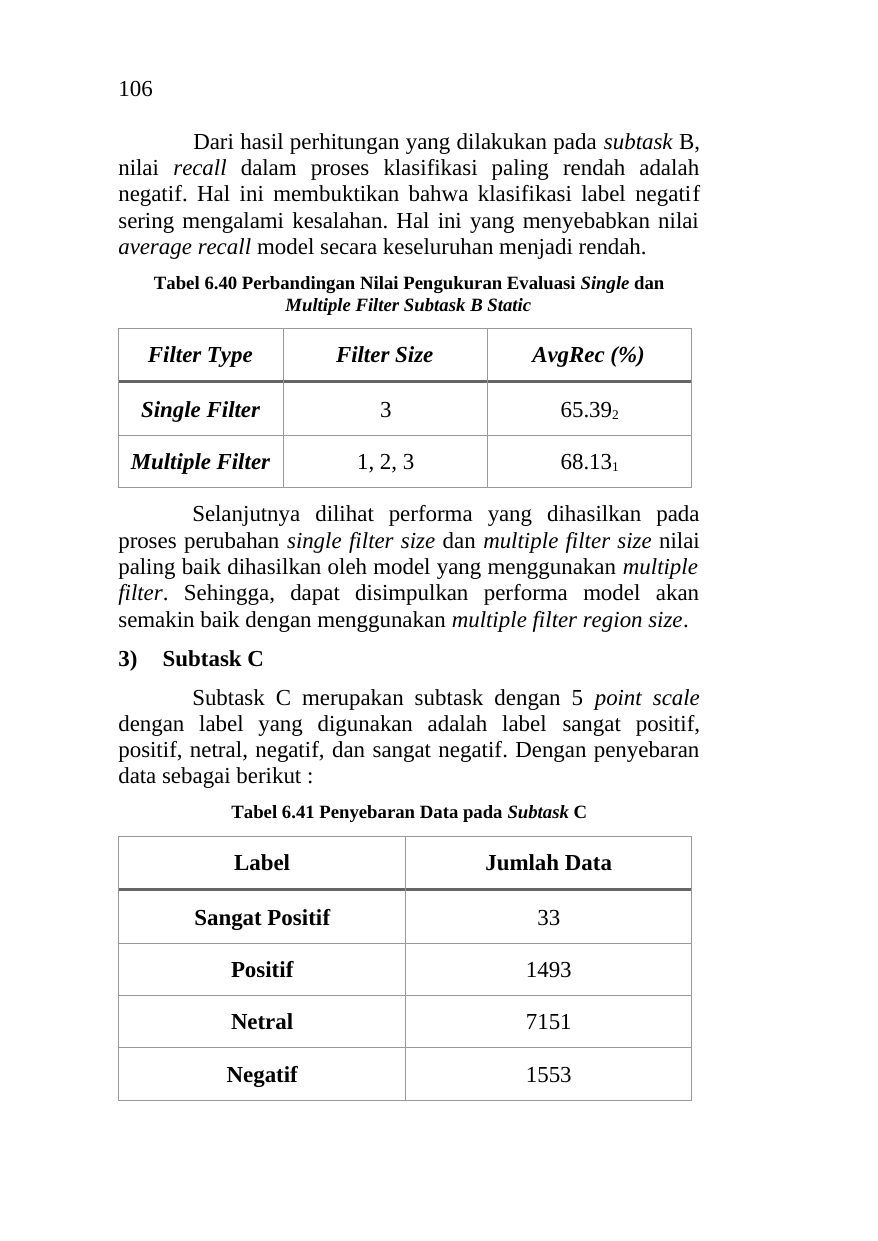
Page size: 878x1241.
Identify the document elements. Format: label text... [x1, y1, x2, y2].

table_cell 68.131 [488, 436, 691, 487]
table_header AvgRec (%) [488, 329, 691, 380]
table_cell 33 [406, 891, 691, 942]
table_cell Positif [119, 944, 405, 995]
table_header Jumlah Data [406, 837, 691, 888]
table_cell 7151 [406, 996, 691, 1047]
table_cell 1493 [406, 944, 691, 995]
table_header Filter Size [284, 329, 487, 380]
table_cell 3 [284, 383, 487, 434]
text Selanjutnya dilihat performa yang dihasilkan pada proses perubahan single filter size dan multiple filter size nilai paling baik dihasilkan oleh model yang menggunakan multiple filter. Sehingga, dapat disimpulkan performa model akan semakin baik dengan menggunakan multiple filter region size. [118, 500, 700, 632]
table_cell 1, 2, 3 [284, 436, 487, 487]
text Tabel 6.32 Penyebaran Data pada Subtask C [118, 801, 700, 823]
text Dari hasil perhitungan yang dilakukan pada subtask B, nilai recall dalam proses klasifikasi paling rendah adalah negatif. Hal ini membuktikan bahwa klasifikasi label negatif sering mengalami kesalahan. Hal ini yang menyebabkan nilai average recall model secara keseluruhan menjadi rendah. [118, 128, 700, 259]
table_cell Sangat Positif [119, 891, 405, 942]
table_cell 1553 [406, 1048, 691, 1099]
table_header Filter Type [119, 329, 283, 380]
table_cell Netral [119, 996, 405, 1047]
text Tabel 6.31 Perbandingan Nilai Pengukuran Evaluasi Single dan Multiple Filter Subtask B Static [118, 272, 700, 315]
text Subtask C merupakan subtask dengan 5 point scale dengan label yang digunakan adalah label sangat positif, positif, netral, negatif, dan sangat negatif. Dengan penyebaran data sebagai berikut : [118, 683, 700, 789]
table_header Label [119, 837, 405, 888]
table_cell Negatif [119, 1048, 405, 1099]
table_cell Single Filter [119, 383, 283, 434]
list Subtask C [118, 645, 700, 671]
table_cell Multiple Filter [119, 436, 283, 487]
table_cell 65.392 [488, 383, 691, 434]
